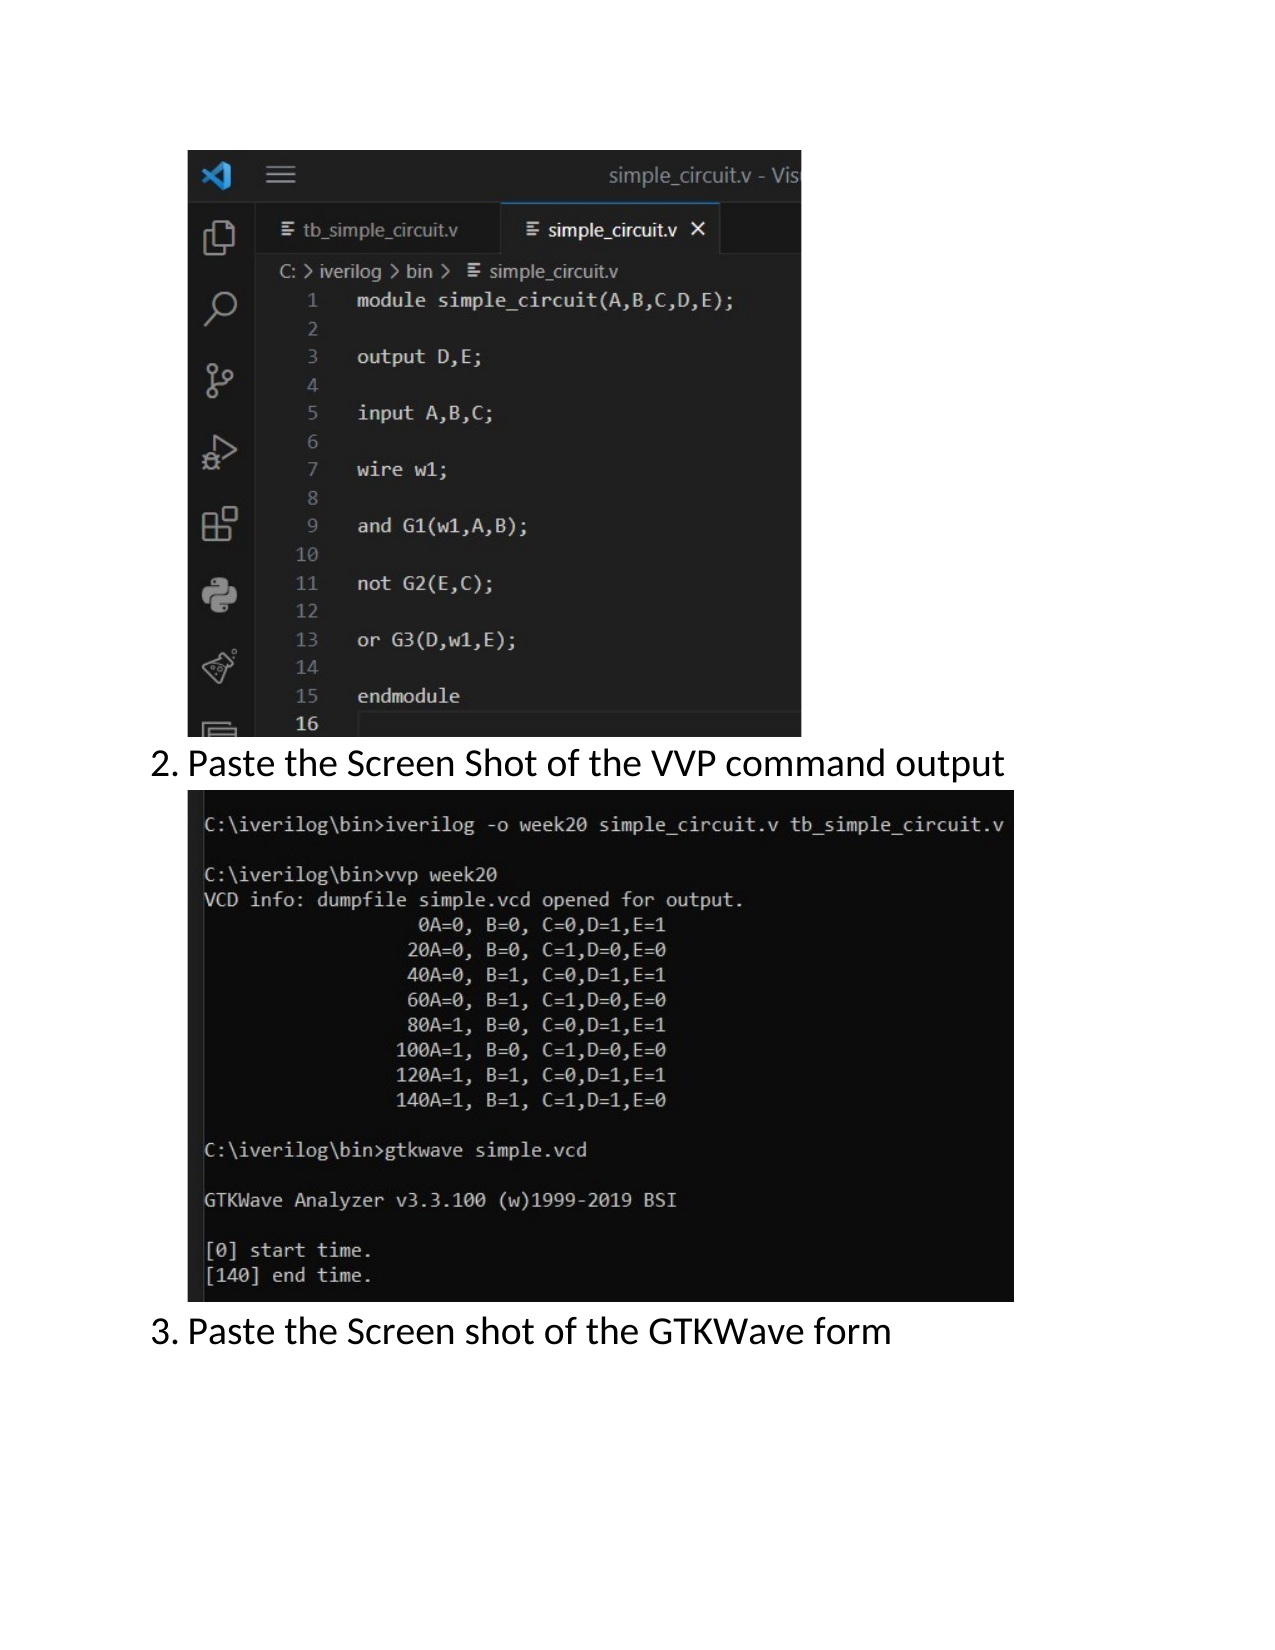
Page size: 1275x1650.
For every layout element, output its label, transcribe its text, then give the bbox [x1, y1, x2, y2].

list Paste the Screen shot of the GTKWave form [150, 1306, 1125, 1354]
list Paste the Screen Shot of the VVP command output [150, 738, 1125, 787]
picture [187, 790, 1014, 1302]
picture [187, 150, 802, 737]
